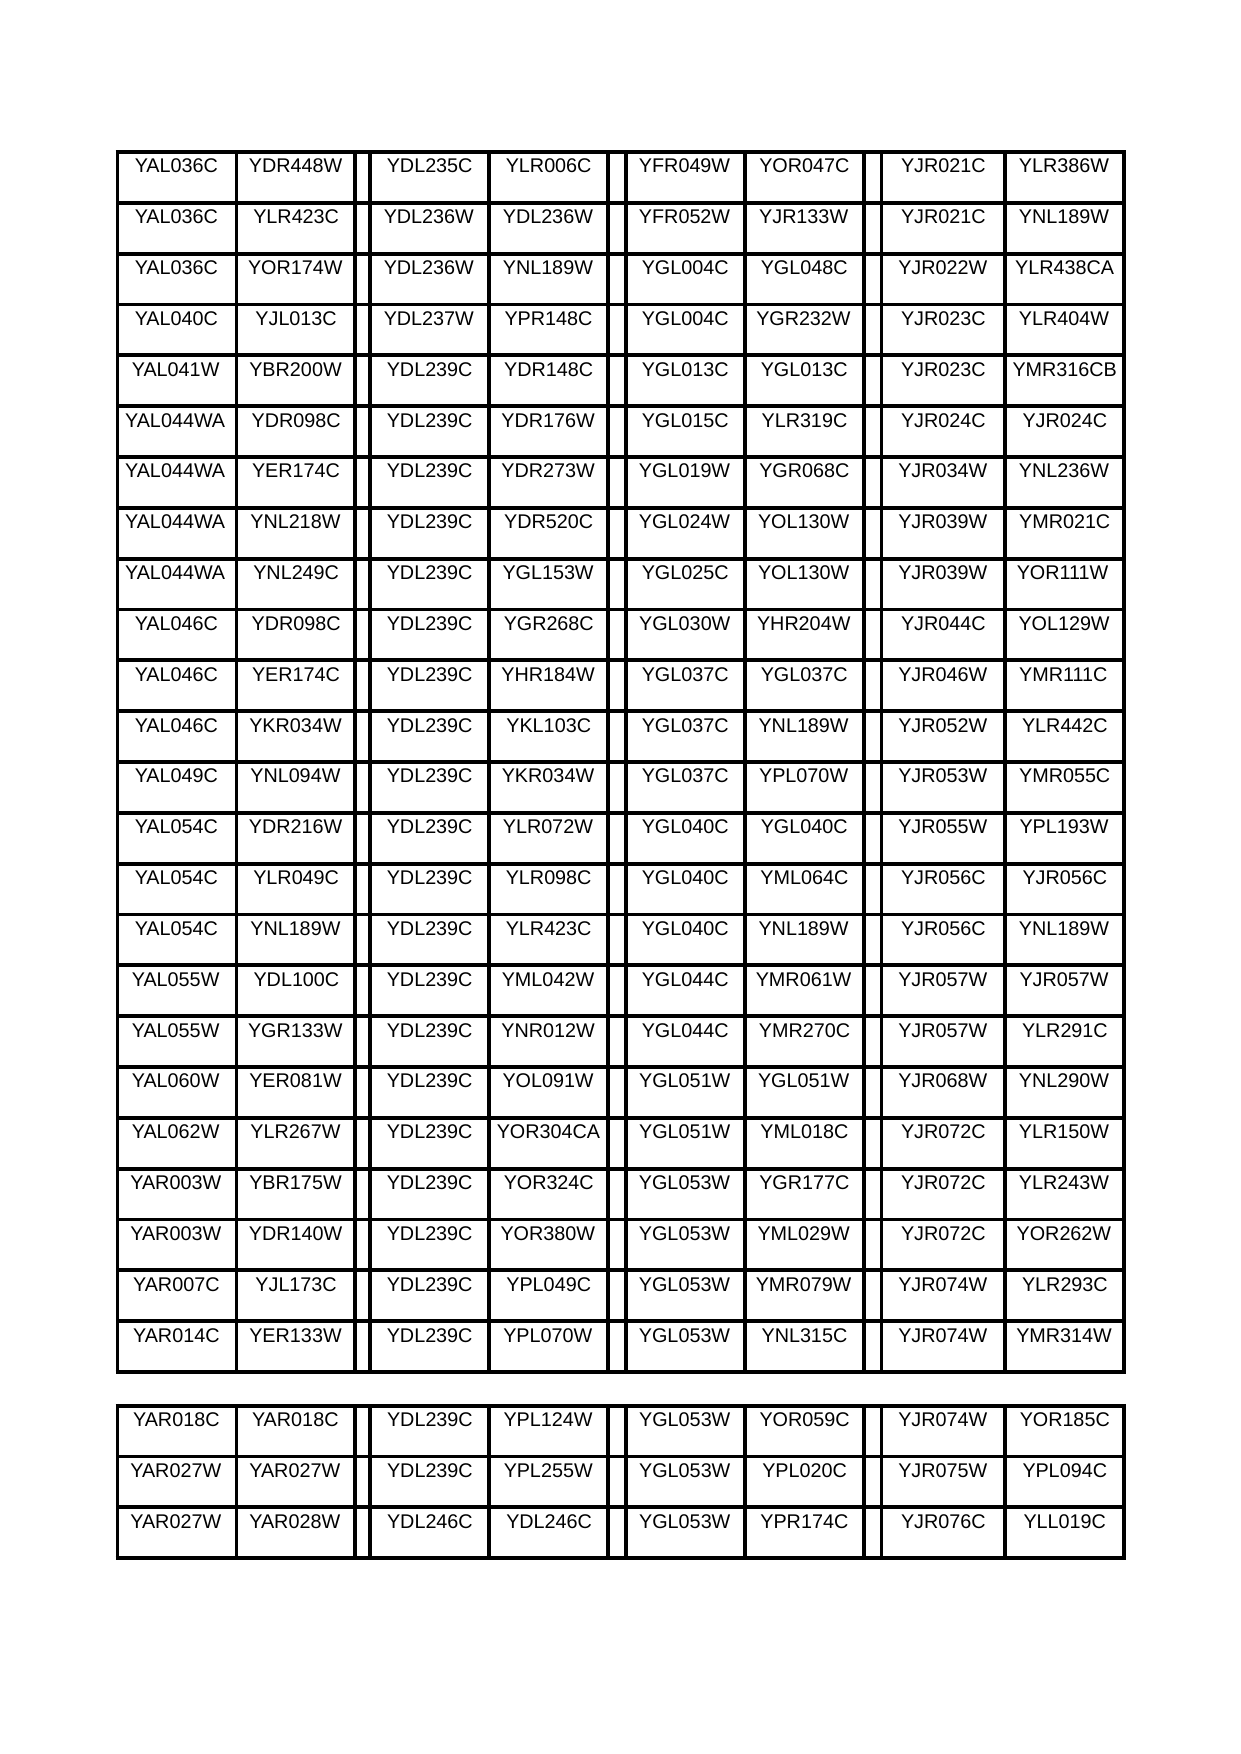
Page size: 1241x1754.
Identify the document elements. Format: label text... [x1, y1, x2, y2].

table_cell YMR316CB [1007, 357, 1122, 404]
table_cell [610, 1171, 624, 1217]
table_cell YHR184W [491, 662, 606, 709]
table_cell YGL037C [747, 662, 862, 709]
table_cell YDL239C [372, 408, 487, 455]
table_cell [357, 1120, 368, 1167]
table_cell YJR039W [883, 510, 1003, 557]
table_cell YNR012W [491, 1018, 606, 1065]
table_cell YER174C [238, 662, 353, 709]
table_cell [357, 154, 368, 201]
table_cell [866, 256, 880, 302]
table_cell [610, 916, 624, 963]
table_cell YMR314W [1007, 1323, 1122, 1370]
table_cell [357, 561, 368, 607]
table_cell [357, 256, 368, 302]
table_cell [357, 306, 368, 353]
table_cell YDL239C [372, 561, 487, 607]
table_cell YAL036C [119, 256, 235, 302]
table_header YOR059C [747, 1408, 862, 1454]
table_cell [610, 408, 624, 455]
table_cell YJR023C [883, 357, 1003, 404]
table_cell YFR052W [628, 205, 743, 252]
table_cell YNL189W [747, 916, 862, 963]
table_cell YMR111C [1007, 662, 1122, 709]
table_cell YGL040C [747, 815, 862, 862]
table_cell YAR028W [238, 1509, 353, 1556]
table_cell YDL239C [372, 1458, 487, 1505]
table_cell [610, 205, 624, 252]
table_cell YPR148C [491, 306, 606, 353]
table_cell [866, 662, 880, 709]
table_cell YJR022W [883, 256, 1003, 302]
table_cell YGL040C [628, 916, 743, 963]
table_cell [610, 561, 624, 607]
table_header [357, 1408, 368, 1454]
table_cell YMR079W [747, 1272, 862, 1319]
table_cell [610, 764, 624, 811]
table_cell YNL189W [1007, 916, 1122, 963]
table_cell YMR021C [1007, 510, 1122, 557]
table_cell YML064C [747, 866, 862, 912]
table_cell YAL049C [119, 764, 235, 811]
table_cell YPL193W [1007, 815, 1122, 862]
table_cell YGR232W [747, 306, 862, 353]
table_cell YDL239C [372, 1221, 487, 1268]
table_cell [357, 1221, 368, 1268]
table_cell YAR027W [238, 1458, 353, 1505]
table_cell YGL048C [747, 256, 862, 302]
table_cell YOR304CA [491, 1120, 606, 1167]
table_cell YLR006C [491, 154, 606, 201]
table_cell YJR024C [883, 408, 1003, 455]
table_cell YDR448W [238, 154, 353, 201]
table_cell YGL030W [628, 611, 743, 658]
table_cell YJR072C [883, 1171, 1003, 1217]
table_cell [866, 764, 880, 811]
table_cell YDL239C [372, 1171, 487, 1217]
table_cell YNL315C [747, 1323, 862, 1370]
table_cell [610, 1272, 624, 1319]
table_cell YDL239C [372, 510, 487, 557]
table_cell YDL236W [372, 256, 487, 302]
table_cell [866, 1272, 880, 1319]
table_cell [610, 510, 624, 557]
table_cell YML018C [747, 1120, 862, 1167]
table_cell [866, 510, 880, 557]
table_cell YDL239C [372, 662, 487, 709]
table_cell YGL044C [628, 1018, 743, 1065]
table_cell YGL037C [628, 764, 743, 811]
table_cell [610, 1221, 624, 1268]
table_cell YGL051W [628, 1069, 743, 1116]
table_cell YJL173C [238, 1272, 353, 1319]
table_cell YGL044C [628, 967, 743, 1014]
table_cell [866, 1171, 880, 1217]
table_cell YJR046W [883, 662, 1003, 709]
table_cell YAL044WA [119, 408, 235, 455]
table_cell YJR039W [883, 561, 1003, 607]
table_cell YLR293C [1007, 1272, 1122, 1319]
table_cell YDR176W [491, 408, 606, 455]
table_cell [357, 459, 368, 506]
table_cell YLR423C [238, 205, 353, 252]
table_cell [866, 1018, 880, 1065]
table_cell YLR243W [1007, 1171, 1122, 1217]
table_cell [357, 1509, 368, 1556]
table_cell [357, 713, 368, 760]
table_cell YLR072W [491, 815, 606, 862]
table_cell YBR200W [238, 357, 353, 404]
table_cell [610, 357, 624, 404]
table_cell YDL239C [372, 764, 487, 811]
table_cell YDR140W [238, 1221, 353, 1268]
table_cell [357, 916, 368, 963]
table_cell YDL235C [372, 154, 487, 201]
table_cell YJL013C [238, 306, 353, 353]
table_cell YPL094C [1007, 1458, 1122, 1505]
table_cell YAR003W [119, 1171, 235, 1217]
table_cell YDL239C [372, 1272, 487, 1319]
table_cell [357, 1069, 368, 1116]
table_cell YOL130W [747, 561, 862, 607]
table_cell YAL044WA [119, 561, 235, 607]
table_cell YPR174C [747, 1509, 862, 1556]
table_cell YPL070W [747, 764, 862, 811]
table_cell [866, 459, 880, 506]
table_cell [866, 357, 880, 404]
table_cell YJR072C [883, 1120, 1003, 1167]
table_header YGL053W [628, 1408, 743, 1454]
table_cell YAL036C [119, 154, 235, 201]
table_cell [866, 154, 880, 201]
table_cell YPL070W [491, 1323, 606, 1370]
table_cell YKR034W [238, 713, 353, 760]
table_cell YDL239C [372, 866, 487, 912]
table_cell YGL013C [747, 357, 862, 404]
table_cell YAL054C [119, 815, 235, 862]
table_cell YBR175W [238, 1171, 353, 1217]
table_cell YAL054C [119, 916, 235, 963]
table_cell YLR438CA [1007, 256, 1122, 302]
table_cell YDL239C [372, 1018, 487, 1065]
table_cell YJR076C [883, 1509, 1003, 1556]
table_header YAR018C [119, 1408, 235, 1454]
table_cell YDR148C [491, 357, 606, 404]
table_cell [357, 1458, 368, 1505]
table_cell YOR262W [1007, 1221, 1122, 1268]
table_cell YAL062W [119, 1120, 235, 1167]
table_cell YGL051W [628, 1120, 743, 1167]
table_cell [866, 1458, 880, 1505]
table_cell YLL019C [1007, 1509, 1122, 1556]
table_cell YAL044WA [119, 510, 235, 557]
table_cell YJR024C [1007, 408, 1122, 455]
table_cell YDL100C [238, 967, 353, 1014]
table_cell YDL239C [372, 1323, 487, 1370]
table_cell [610, 662, 624, 709]
table_cell YGL025C [628, 561, 743, 607]
table_cell YOR047C [747, 154, 862, 201]
table_cell YNL236W [1007, 459, 1122, 506]
table_cell YNL094W [238, 764, 353, 811]
table_cell YJR044C [883, 611, 1003, 658]
table_cell YAL046C [119, 611, 235, 658]
table_cell [610, 154, 624, 201]
table_cell YJR055W [883, 815, 1003, 862]
table_cell [866, 967, 880, 1014]
table_cell YPL255W [491, 1458, 606, 1505]
table_cell YGR268C [491, 611, 606, 658]
table_cell [866, 205, 880, 252]
table_cell [357, 1171, 368, 1217]
table_cell YGR177C [747, 1171, 862, 1217]
table_cell YGL024W [628, 510, 743, 557]
table_cell YGL053W [628, 1509, 743, 1556]
table_cell YJR074W [883, 1323, 1003, 1370]
table_cell YOR324C [491, 1171, 606, 1217]
table_cell YAL046C [119, 713, 235, 760]
table_cell YMR055C [1007, 764, 1122, 811]
table_header YPL124W [491, 1408, 606, 1454]
table_cell YLR404W [1007, 306, 1122, 353]
table_cell YJR072C [883, 1221, 1003, 1268]
table_cell YLR150W [1007, 1120, 1122, 1167]
table_cell YAR027W [119, 1509, 235, 1556]
table_cell YMR061W [747, 967, 862, 1014]
table_header YDL239C [372, 1408, 487, 1454]
table_cell [357, 357, 368, 404]
table_cell [866, 1221, 880, 1268]
table_cell YJR052W [883, 713, 1003, 760]
table_cell YAL055W [119, 967, 235, 1014]
table_cell YGL004C [628, 256, 743, 302]
table_cell [610, 866, 624, 912]
table_cell YGL037C [628, 662, 743, 709]
table_cell YMR270C [747, 1018, 862, 1065]
table_cell YJR021C [883, 154, 1003, 201]
table_cell YGL053W [628, 1171, 743, 1217]
table_cell [610, 1323, 624, 1370]
table_cell [866, 866, 880, 912]
table_cell YAR003W [119, 1221, 235, 1268]
table_cell YDL239C [372, 916, 487, 963]
table_header YOR185C [1007, 1408, 1122, 1454]
table_cell [866, 1120, 880, 1167]
table_cell YNL189W [747, 713, 862, 760]
table_cell YAR027W [119, 1458, 235, 1505]
table_cell YKR034W [491, 764, 606, 811]
table_cell YNL189W [238, 916, 353, 963]
table_cell YER081W [238, 1069, 353, 1116]
table_cell YJR053W [883, 764, 1003, 811]
table_cell YGL040C [628, 815, 743, 862]
table_cell YLR442C [1007, 713, 1122, 760]
table_cell YDL239C [372, 1120, 487, 1167]
table_cell YDL246C [491, 1509, 606, 1556]
table_cell YGL053W [628, 1323, 743, 1370]
table_cell YDR216W [238, 815, 353, 862]
table_cell [610, 967, 624, 1014]
table_cell [357, 967, 368, 1014]
table_cell [866, 1323, 880, 1370]
table_cell YJR057W [1007, 967, 1122, 1014]
table_cell [357, 611, 368, 658]
table_cell YGL037C [628, 713, 743, 760]
table_cell YER174C [238, 459, 353, 506]
table_cell [866, 916, 880, 963]
table_cell YLR291C [1007, 1018, 1122, 1065]
table_cell [610, 1120, 624, 1167]
table_cell YML042W [491, 967, 606, 1014]
table_cell YJR056C [1007, 866, 1122, 912]
table_cell YLR049C [238, 866, 353, 912]
table_cell [866, 713, 880, 760]
table_cell [357, 205, 368, 252]
table_cell YLR423C [491, 916, 606, 963]
table_cell [357, 1323, 368, 1370]
table_cell YPL049C [491, 1272, 606, 1319]
table_cell [610, 1509, 624, 1556]
table_cell YML029W [747, 1221, 862, 1268]
table_cell [610, 306, 624, 353]
table_cell YNL189W [491, 256, 606, 302]
table_cell YHR204W [747, 611, 862, 658]
table_cell [357, 662, 368, 709]
table_cell [610, 713, 624, 760]
table_cell [357, 408, 368, 455]
table_cell YAL055W [119, 1018, 235, 1065]
table_cell [357, 1018, 368, 1065]
table_cell YJR057W [883, 1018, 1003, 1065]
table_cell [610, 815, 624, 862]
table_cell YJR056C [883, 866, 1003, 912]
table_cell [357, 510, 368, 557]
table_cell YLR267W [238, 1120, 353, 1167]
table_cell YDL246C [372, 1509, 487, 1556]
table_cell YJR034W [883, 459, 1003, 506]
table_header YAR018C [238, 1408, 353, 1454]
table_header [610, 1408, 624, 1454]
table_cell [610, 611, 624, 658]
table_cell [866, 611, 880, 658]
table_cell YDR273W [491, 459, 606, 506]
table_cell YGL153W [491, 561, 606, 607]
table_cell [866, 1069, 880, 1116]
table_cell YJR057W [883, 967, 1003, 1014]
table_cell YDR098C [238, 408, 353, 455]
table_cell [357, 815, 368, 862]
table_cell YDL239C [372, 459, 487, 506]
table_cell YGR133W [238, 1018, 353, 1065]
table_cell YNL189W [1007, 205, 1122, 252]
table_cell YGL051W [747, 1069, 862, 1116]
table_cell [610, 459, 624, 506]
table_cell [610, 1018, 624, 1065]
table_cell YNL290W [1007, 1069, 1122, 1116]
table_cell YDL236W [491, 205, 606, 252]
table_cell YAL041W [119, 357, 235, 404]
table_cell YOR380W [491, 1221, 606, 1268]
table_cell YAL036C [119, 205, 235, 252]
table_cell YAL040C [119, 306, 235, 353]
table_cell [866, 408, 880, 455]
table_cell [357, 866, 368, 912]
table_cell [866, 306, 880, 353]
table_cell YLR319C [747, 408, 862, 455]
table_cell YOL130W [747, 510, 862, 557]
table_cell YGL015C [628, 408, 743, 455]
table_cell YOL091W [491, 1069, 606, 1116]
table_cell [357, 764, 368, 811]
table_cell [866, 815, 880, 862]
table_cell YGL053W [628, 1272, 743, 1319]
table_cell YAR007C [119, 1272, 235, 1319]
table_cell YAL044WA [119, 459, 235, 506]
table_cell YLR386W [1007, 154, 1122, 201]
table_cell YJR023C [883, 306, 1003, 353]
table_cell [610, 1069, 624, 1116]
table_cell YER133W [238, 1323, 353, 1370]
table_cell YGL053W [628, 1221, 743, 1268]
table_cell [610, 1458, 624, 1505]
table_cell YDL239C [372, 357, 487, 404]
table_cell YJR075W [883, 1458, 1003, 1505]
table_cell YAL054C [119, 866, 235, 912]
table_cell YJR021C [883, 205, 1003, 252]
table_cell YDL236W [372, 205, 487, 252]
table_cell YGL013C [628, 357, 743, 404]
table_cell YDL239C [372, 611, 487, 658]
table_cell YAL060W [119, 1069, 235, 1116]
table_cell YDL239C [372, 815, 487, 862]
table_cell YGL053W [628, 1458, 743, 1505]
table_cell YOL129W [1007, 611, 1122, 658]
table_cell YDR520C [491, 510, 606, 557]
table_cell YDR098C [238, 611, 353, 658]
table_cell YOR174W [238, 256, 353, 302]
table_cell YDL239C [372, 713, 487, 760]
table_cell [866, 561, 880, 607]
table_cell YJR056C [883, 916, 1003, 963]
table_cell YFR049W [628, 154, 743, 201]
table_cell YAR014C [119, 1323, 235, 1370]
table_cell YKL103C [491, 713, 606, 760]
table_cell YOR111W [1007, 561, 1122, 607]
table_cell [357, 1272, 368, 1319]
table_cell YPL020C [747, 1458, 862, 1505]
table_cell YJR133W [747, 205, 862, 252]
table_cell YDL239C [372, 1069, 487, 1116]
table_cell YGL040C [628, 866, 743, 912]
table_cell [866, 1509, 880, 1556]
table_cell YGL004C [628, 306, 743, 353]
table_cell YDL239C [372, 967, 487, 1014]
table_cell YJR074W [883, 1272, 1003, 1319]
table_cell YLR098C [491, 866, 606, 912]
table_cell YDL237W [372, 306, 487, 353]
table_cell YNL218W [238, 510, 353, 557]
table_cell YGL019W [628, 459, 743, 506]
table_cell YJR068W [883, 1069, 1003, 1116]
table_cell [610, 256, 624, 302]
table_header YJR074W [883, 1408, 1003, 1454]
table_header [866, 1408, 880, 1454]
table_cell YAL046C [119, 662, 235, 709]
table_cell YNL249C [238, 561, 353, 607]
table_cell YGR068C [747, 459, 862, 506]
